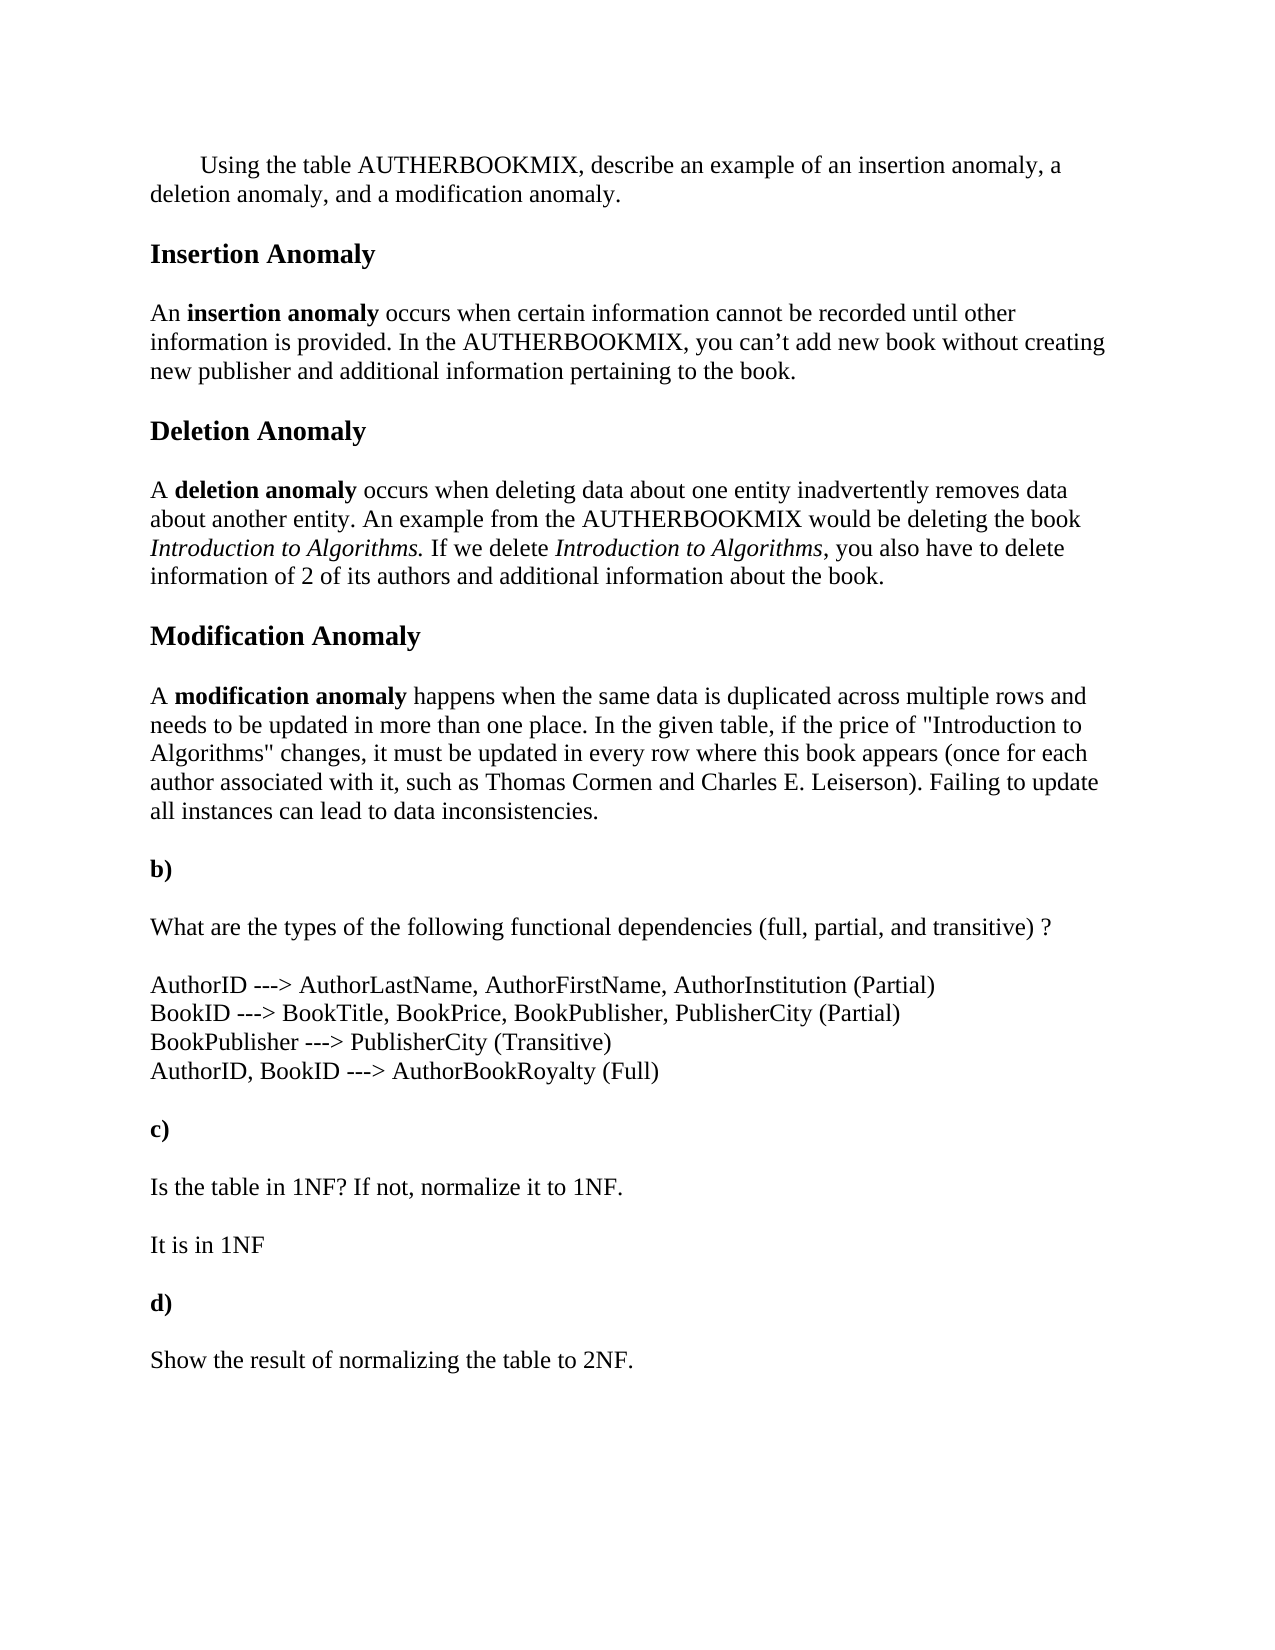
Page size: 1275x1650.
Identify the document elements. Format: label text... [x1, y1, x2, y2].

text Modification Anomaly [150, 619, 1125, 652]
text c) [150, 1114, 1125, 1143]
text Deletion Anomaly [150, 414, 1125, 446]
text AuthorID ---> AuthorLastName, AuthorFirstName, AuthorInstitution (Partial) BookID ---> BookTitle, BookPrice, BookPublisher, PublisherCity (Partial) BookPublisher ---> PublisherCity (Transitive) AuthorID, BookID ---> AuthorBookRoyalty (Full) [150, 970, 1125, 1085]
text b) [150, 854, 1125, 883]
text Is the table in 1NF? If not, normalize it to 1NF. [150, 1172, 1125, 1201]
text Using the table AUTHERBOOKMIX, describe an example of an insertion anomaly, a deletion anomaly, and a modification anomaly. [150, 150, 1125, 207]
text d) [150, 1288, 1125, 1316]
text An insertion anomaly occurs when certain information cannot be recorded until other information is provided. In the AUTHERBOOKMIX, you can’t add new book without creating new publisher and additional information pertaining to the book. [150, 298, 1125, 384]
text A deletion anomaly occurs when deleting data about one entity inadvertently removes data about another entity. An example from the AUTHERBOOKMIX would be deleting the book Introduction to Algorithms. If we delete Introduction to Algorithms, you also have to delete information of 2 of its authors and additional information about the book. [150, 475, 1125, 590]
text Insertion Anomaly [150, 237, 1125, 269]
text What are the types of the following functional dependencies (full, partial, and transitive) ? [150, 912, 1125, 941]
text It is in 1NF [150, 1230, 1125, 1258]
text Show the result of normalizing the table to 2NF. [150, 1346, 1125, 1374]
text A modification anomaly happens when the same data is duplicated across multiple rows and needs to be updated in more than one place. In the given table, if the price of "Introduction to Algorithms" changes, it must be updated in every row where this book appears (once for each author associated with it, such as Thomas Cormen and Charles E. Leiserson). Failing to update all instances can lead to data inconsistencies. [150, 681, 1125, 825]
